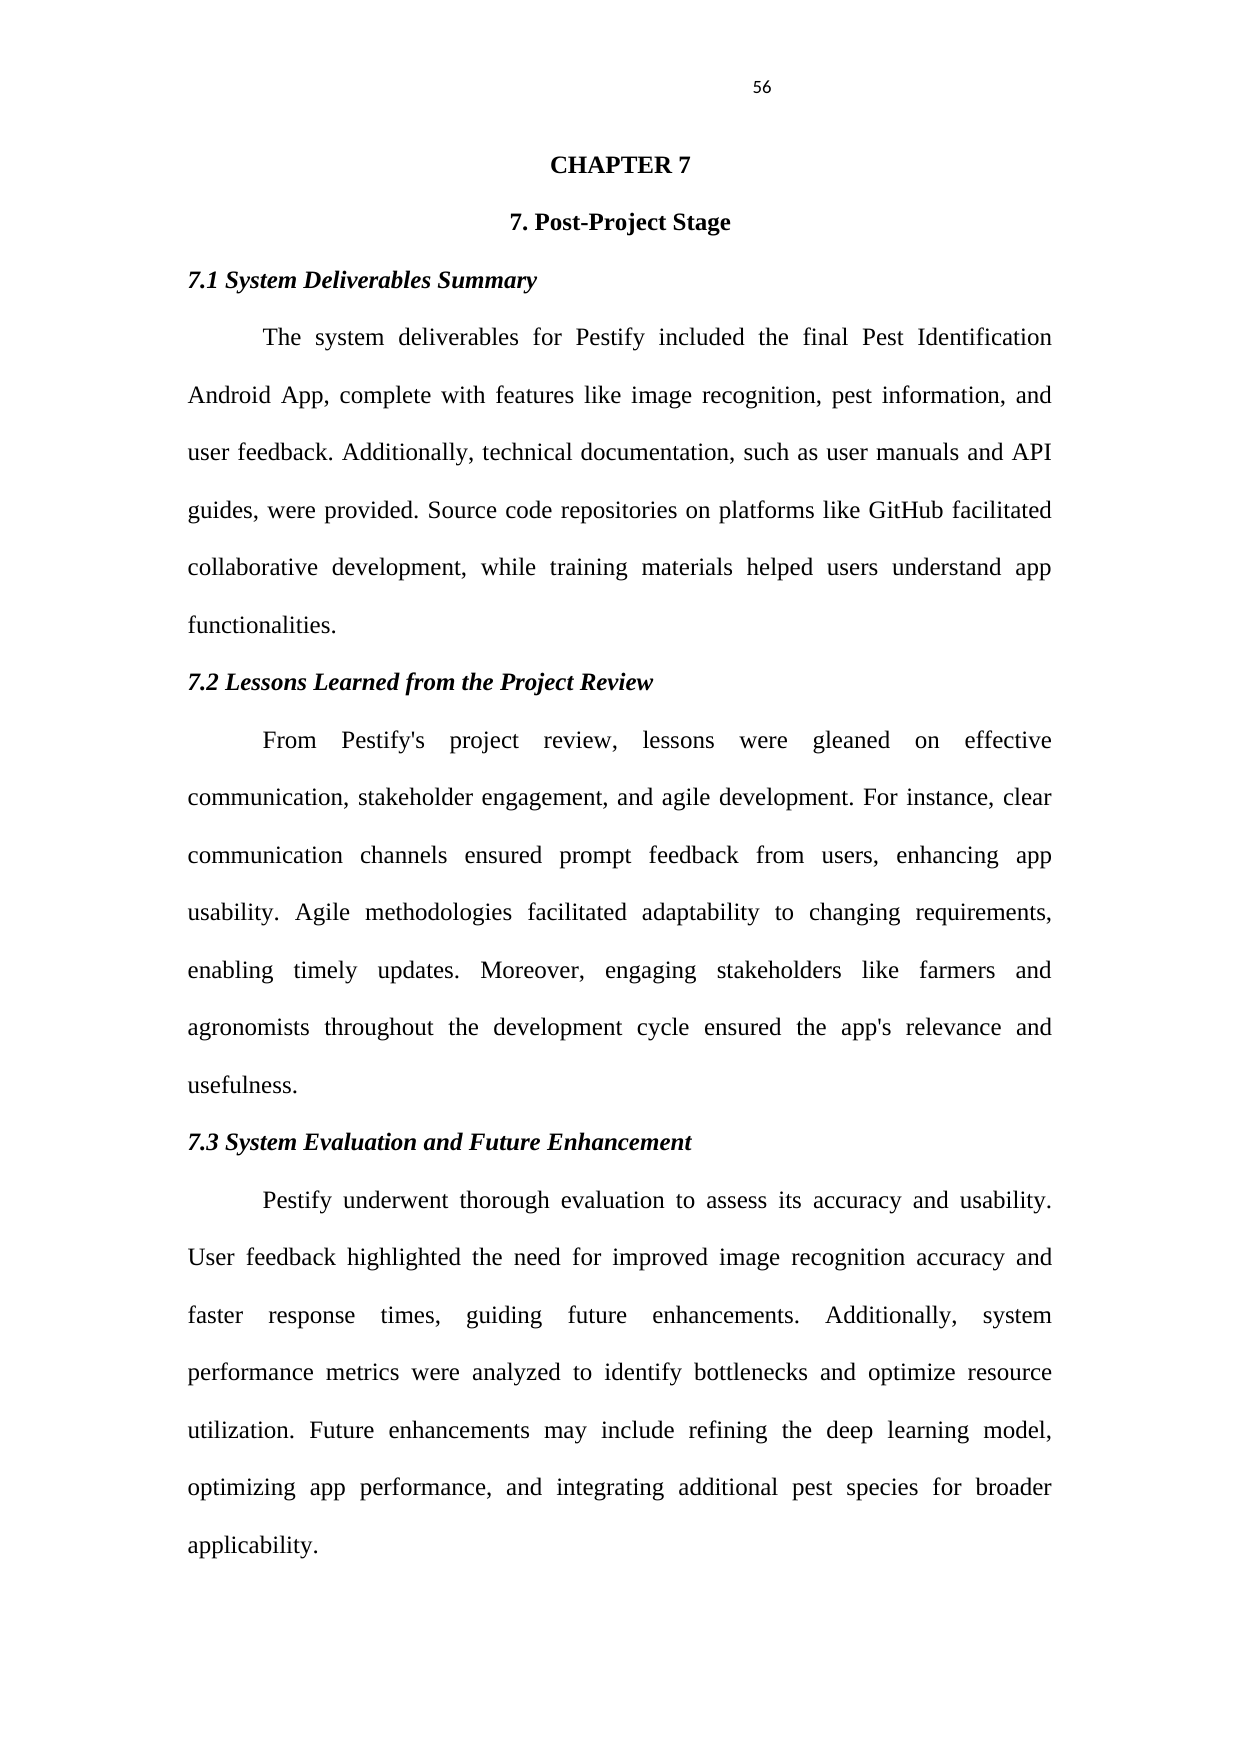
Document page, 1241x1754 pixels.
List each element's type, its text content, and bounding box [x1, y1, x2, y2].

text 7.1 System Deliverables Summary [187, 265, 1053, 294]
text 7.2 Lessons Learned from the Project Review [187, 667, 1053, 696]
text 7.3 System Evaluation and Future Enhancement [187, 1127, 1053, 1156]
text From Pestify's project review, lessons were gleaned on effective communication, stakeholder engagement, and agile development. For instance, clear communication channels ensured prompt feedback from users, enhancing app usability. Agile methodologies facilitated adaptability to changing requirements, enabling timely updates. Moreover, engaging stakeholders like farmers and agronomists throughout the development cycle ensured the app's relevance and usefulness. [187, 725, 1053, 1099]
list CHAPTER 7 [187, 150, 1053, 179]
text Pestify underwent thorough evaluation to assess its accuracy and usability. User feedback highlighted the need for improved image recognition accuracy and faster response times, guiding future enhancements. Additionally, system performance metrics were analyzed to identify bottlenecks and optimize resource utilization. Future enhancements may include refining the deep learning model, optimizing app performance, and integrating additional pest species for broader applicability. [187, 1185, 1053, 1559]
text The system deliverables for Pestify included the final Pest Identification Android App, complete with features like image recognition, pest information, and user feedback. Additionally, technical documentation, such as user manuals and API guides, were provided. Source code repositories on platforms like GitHub facilitated collaborative development, while training materials helped users understand app functionalities. [187, 322, 1053, 639]
list Post-Project Stage [187, 207, 1053, 236]
